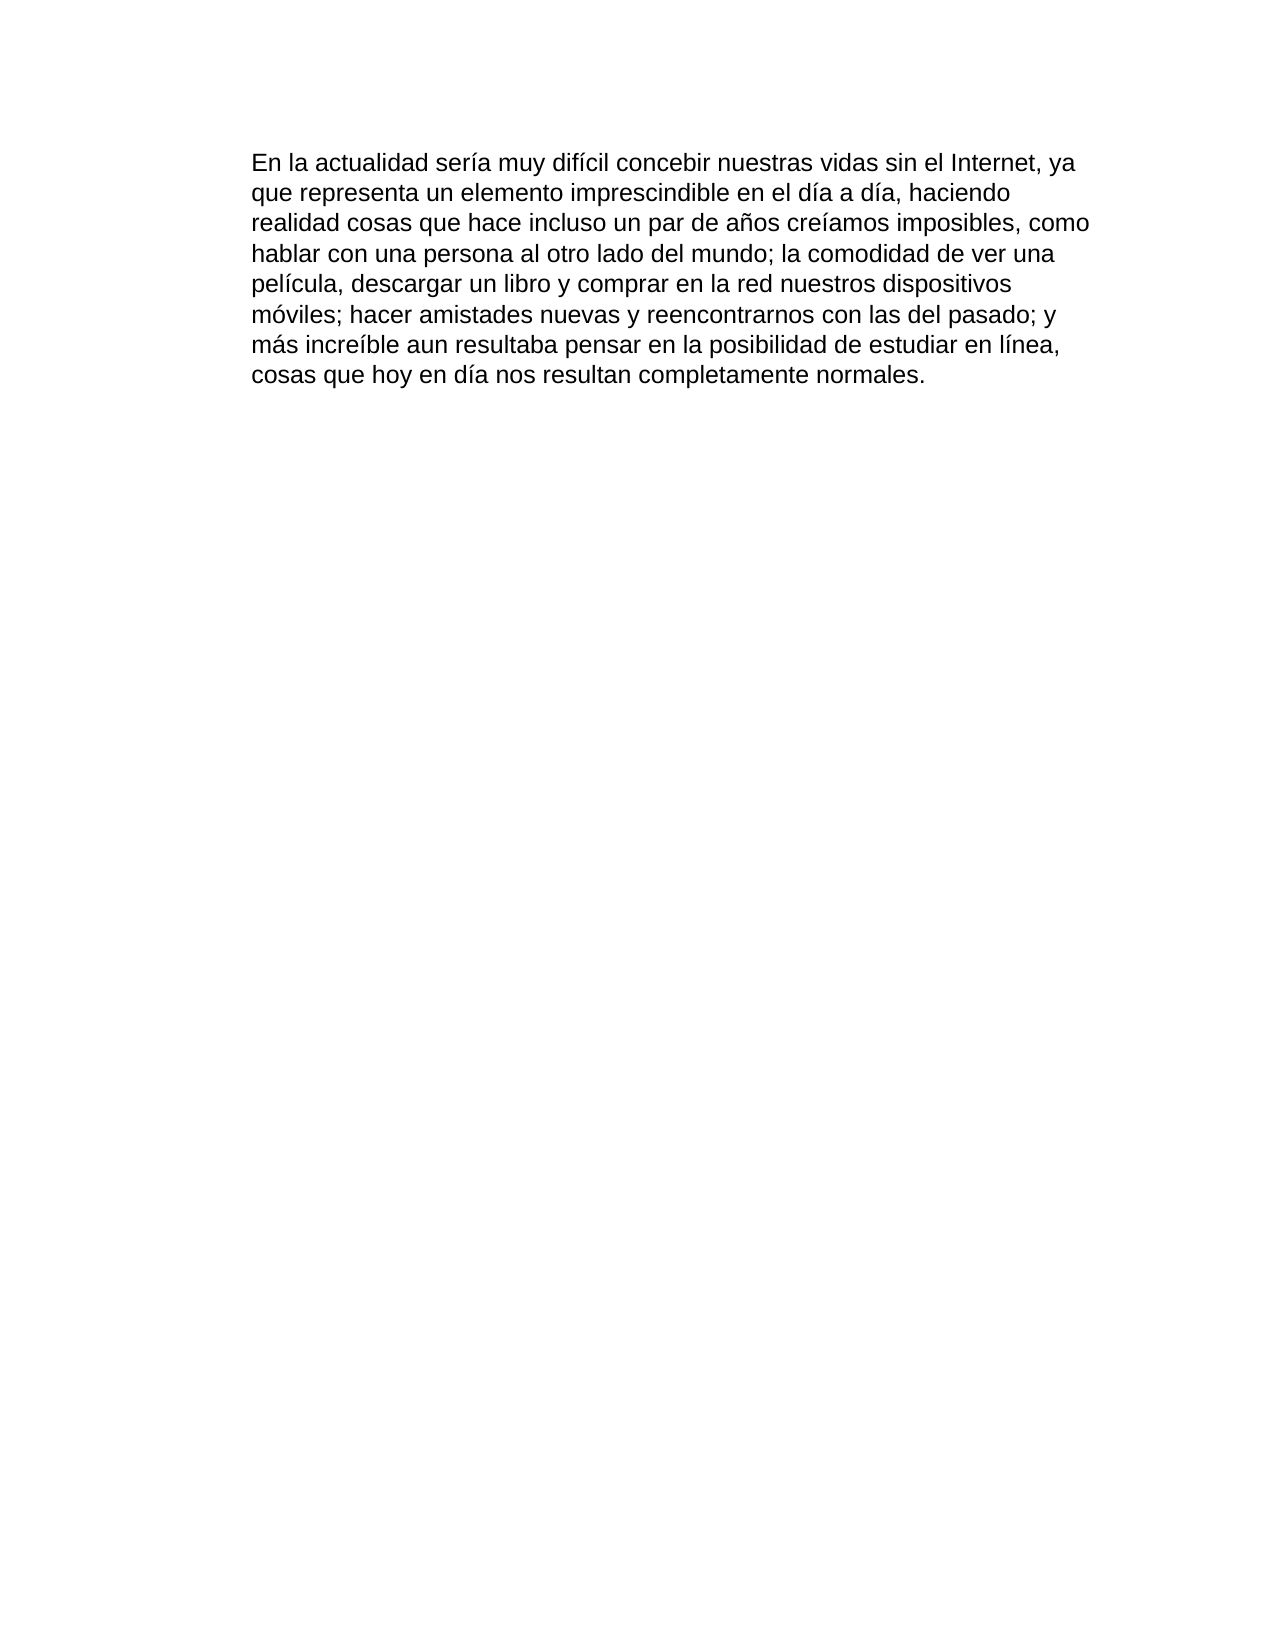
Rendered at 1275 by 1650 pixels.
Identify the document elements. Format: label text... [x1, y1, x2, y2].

text En la actualidad sería muy difícil concebir nuestras vidas sin el Internet, ya que representa un elemento imprescindible en el día a día, haciendo realidad cosas que hace incluso un par de años creíamos imposibles, como hablar con una persona al otro lado del mundo; la comodidad de ver una película, descargar un libro y comprar en la red nuestros dispositivos móviles; hacer amistades nuevas y reencontrarnos con las del pasado; y más increíble aun resultaba pensar en la posibilidad de estudiar en línea, cosas que hoy en día nos resultan completamente normales. [251, 148, 1098, 390]
